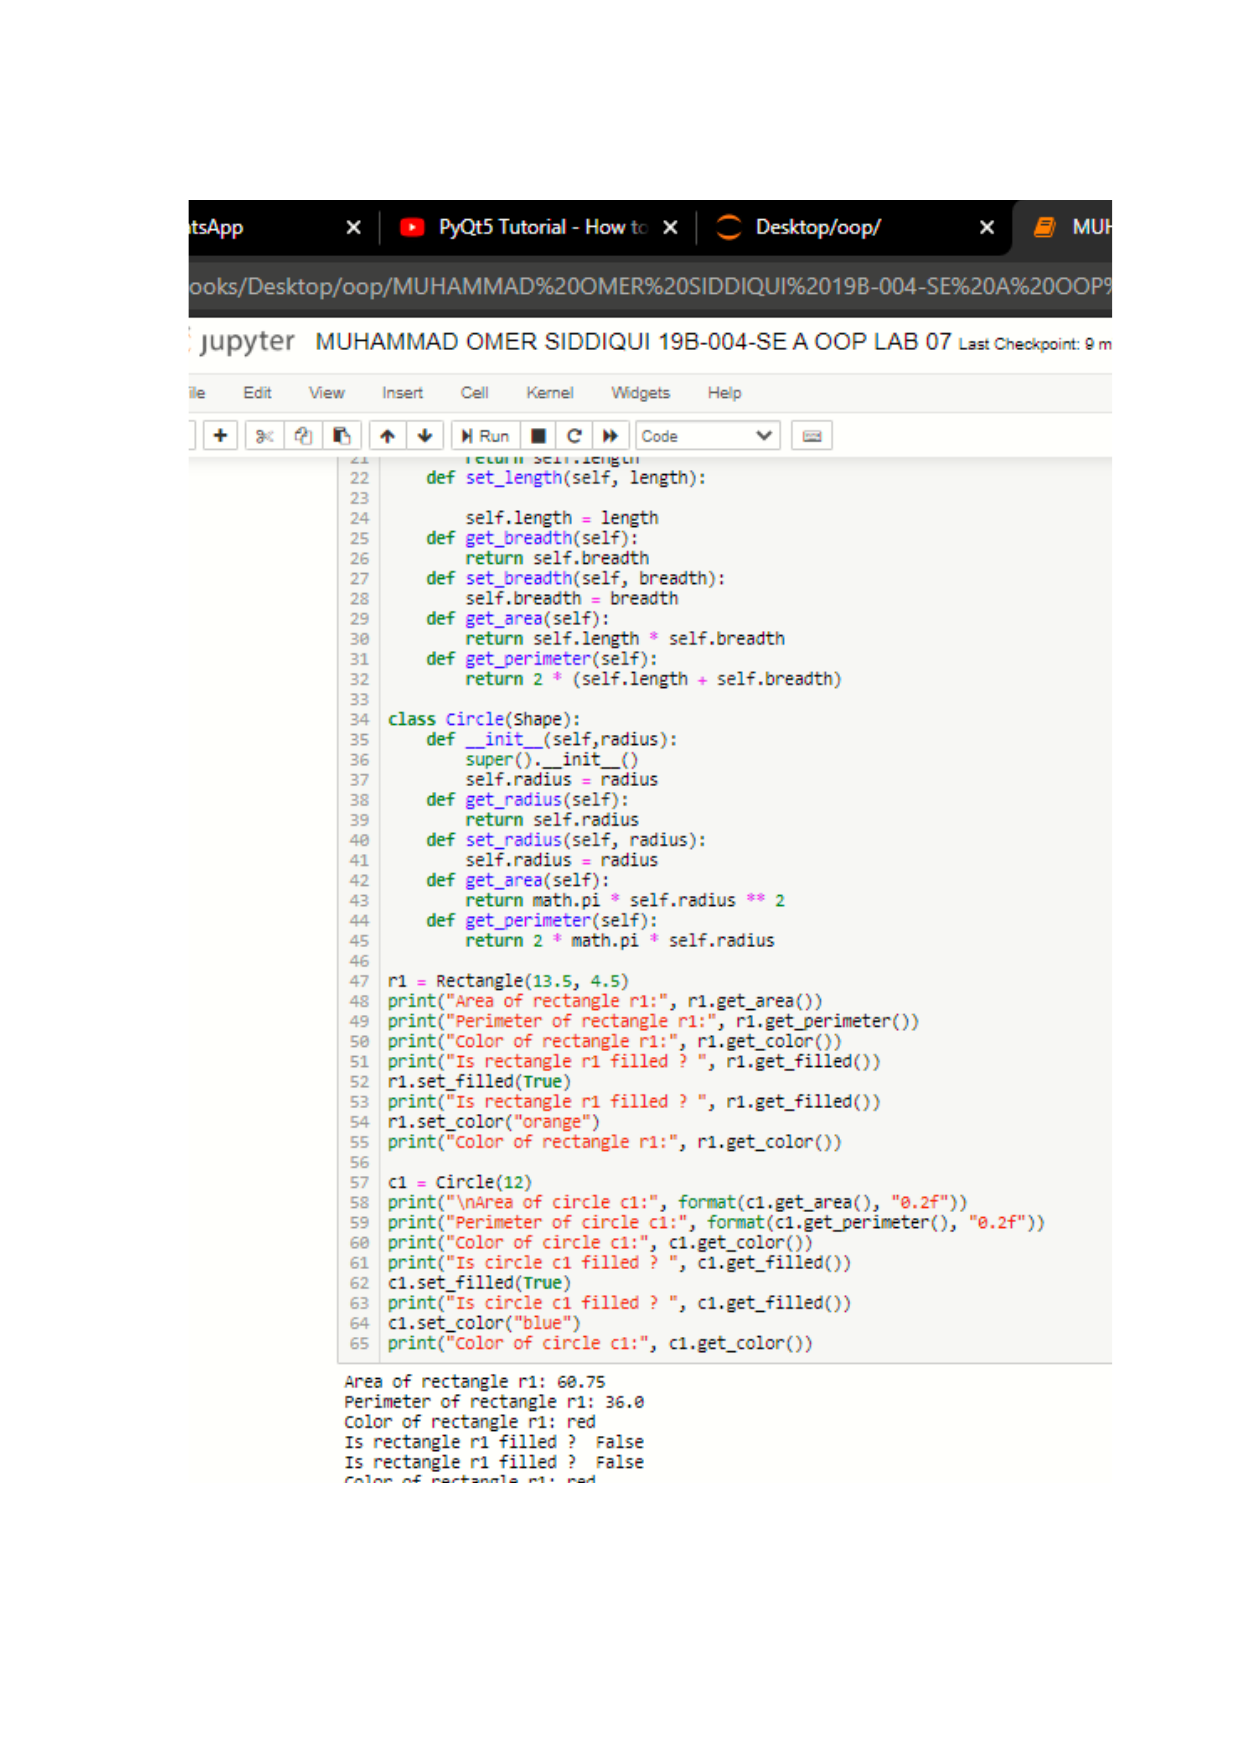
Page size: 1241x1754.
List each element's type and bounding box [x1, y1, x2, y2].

picture [188, 200, 1113, 1484]
